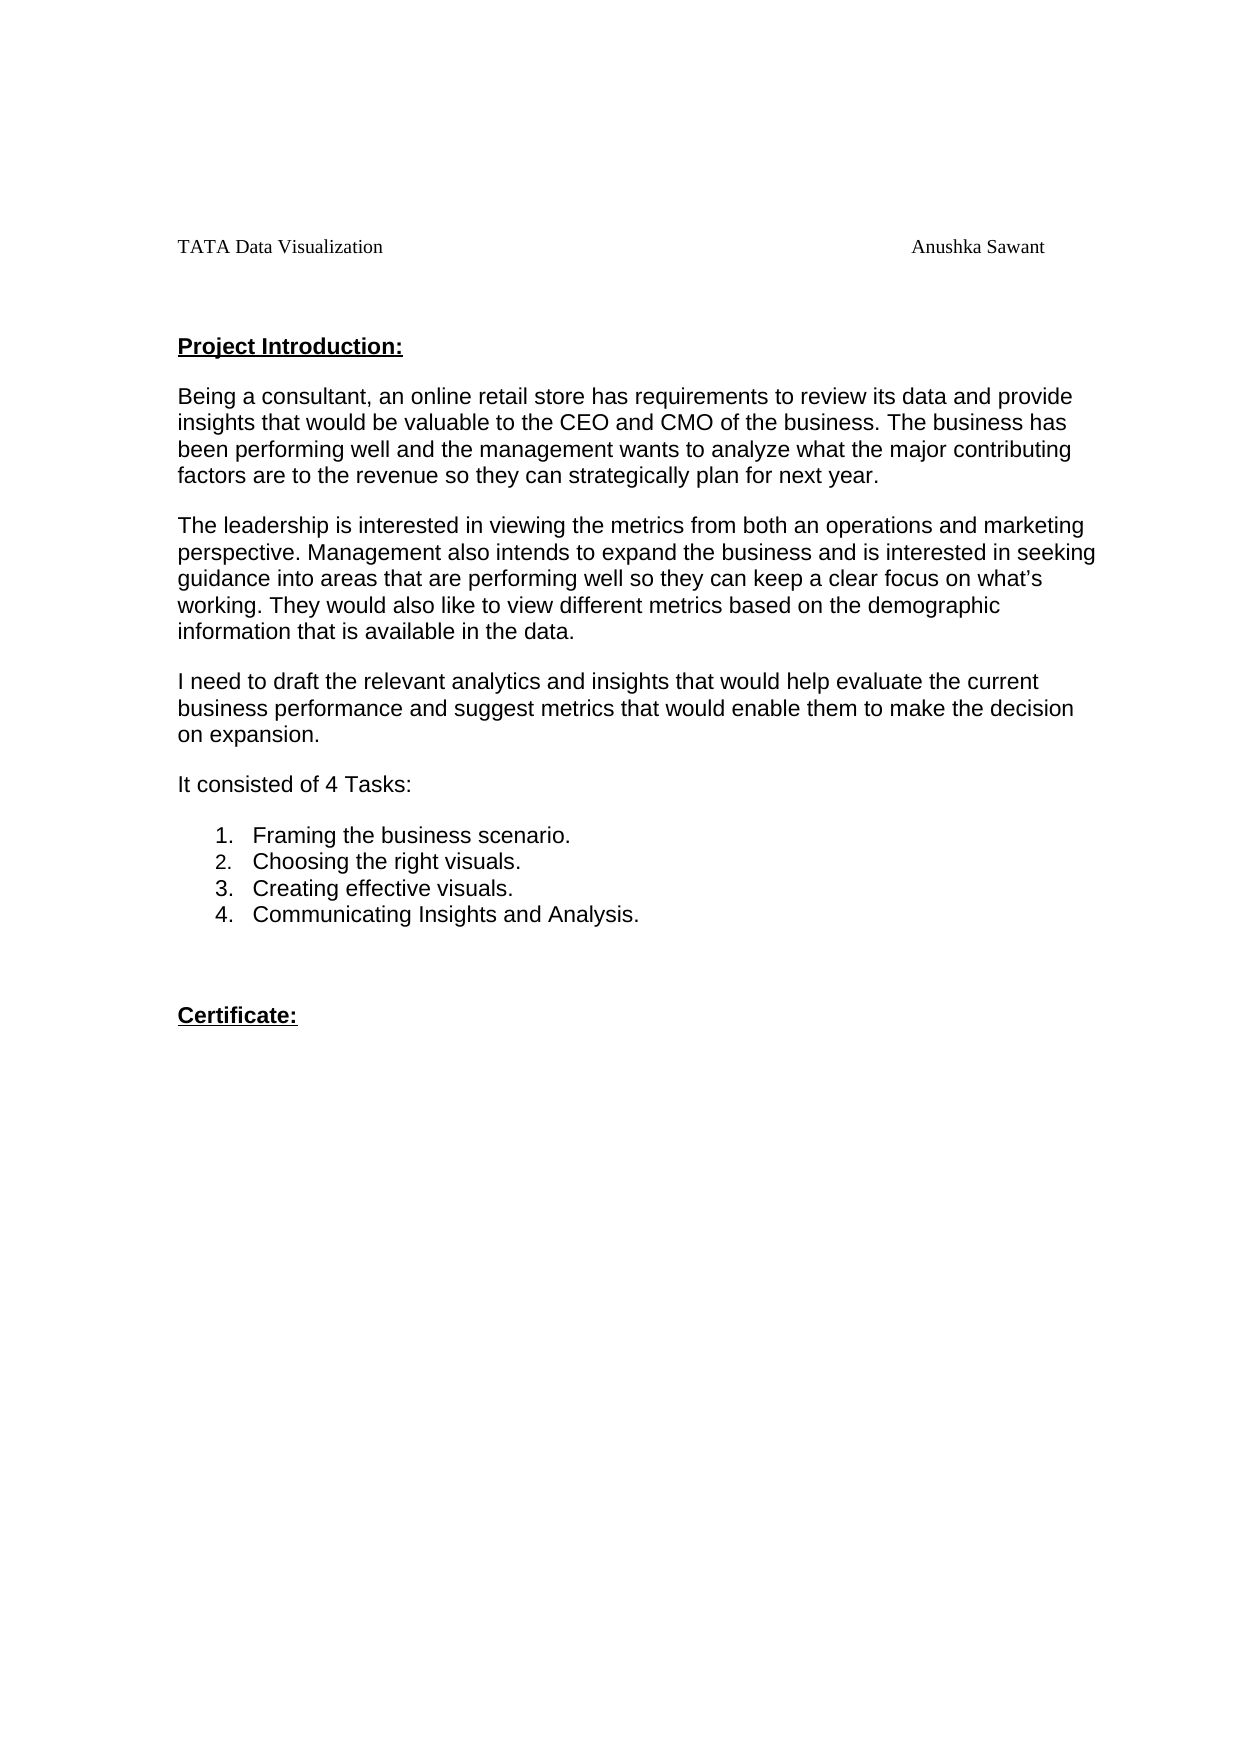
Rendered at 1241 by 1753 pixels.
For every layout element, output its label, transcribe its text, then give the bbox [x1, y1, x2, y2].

text TATA Data Visualization Anushka Sawant [177, 235, 1098, 258]
text Certificate: [177, 1002, 1098, 1028]
text The leadership is interested in viewing the metrics from both an operations and marketing perspective. Management also intends to expand the business and is interested in seeking guidance into areas that are performing well so they can keep a clear focus on what’s working. They would also like to view different metrics based on the demographic information that is available in the data. [177, 512, 1098, 644]
list Choosing the right visuals. [215, 848, 1098, 874]
text It consisted of 4 Tasks: [177, 771, 1098, 798]
list Creating effective visuals. [215, 874, 1098, 901]
text Project Introduction: [177, 333, 1098, 359]
list Communicating Insights and Analysis. [215, 901, 1098, 927]
text I need to draft the relevant analytics and insights that would help evaluate the current business performance and suggest metrics that would enable them to make the decision on expansion. [177, 668, 1098, 747]
list Framing the business scenario. [215, 822, 1098, 848]
text Being a consultant, an online retail store has requirements to review its data and provide insights that would be valuable to the CEO and CMO of the business. The business has been performing well and the management wants to analyze what the major contributing factors are to the revenue so they can strategically plan for next year. [177, 383, 1098, 488]
